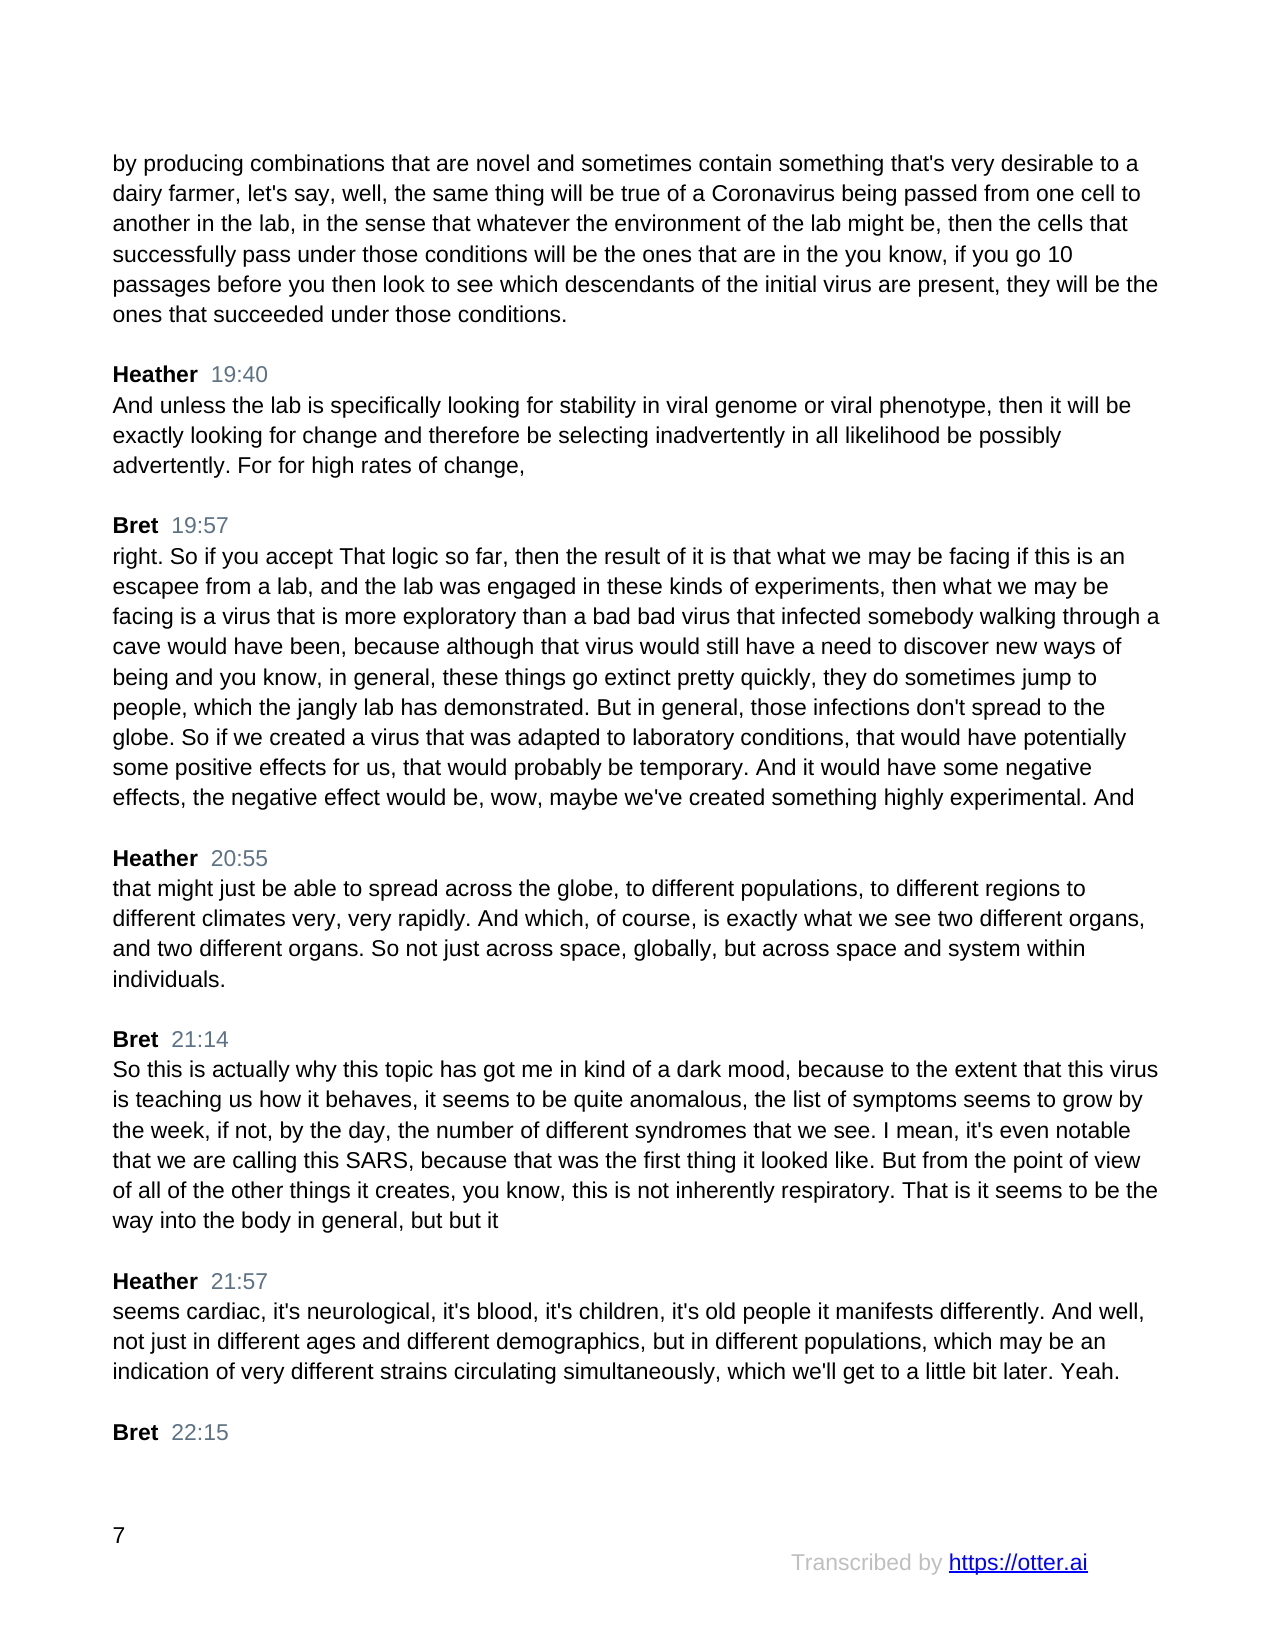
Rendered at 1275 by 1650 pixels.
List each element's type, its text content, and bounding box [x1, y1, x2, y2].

text And unless the lab is specifically looking for stability in viral genome or viral phenotype, then it will be exactly looking for change and therefore be selecting inadvertently in all likelihood be possibly advertently. For for high rates of change, [112, 392, 1162, 478]
text seems cardiac, it's neurological, it's blood, it's children, it's old people it manifests differently. And well, not just in different ages and different demographics, but in different populations, which may be an indication of very different strains circulating simultaneously, which we'll get to a little bit later. Yeah. [112, 1298, 1162, 1385]
text Heather 20:55 [112, 845, 1162, 871]
text that might just be able to spread across the globe, to different populations, to different regions to different climates very, very rapidly. And which, of course, is exactly what we see two different organs, and two different organs. So not just across space, globally, but across space and system within individuals. [112, 875, 1162, 992]
text Heather 19:40 [112, 361, 1162, 388]
text Bret 21:14 [112, 1026, 1162, 1052]
text So this is actually why this topic has got me in kind of a dark mood, because to the extent that this virus is teaching us how it behaves, it seems to be quite anomalous, the list of symptoms seems to grow by the week, if not, by the day, the number of different syndromes that we see. I mean, it's even notable that we are calling this SARS, because that was the first thing it looked like. But from the point of view of all of the other things it creates, you know, this is not inherently respiratory. That is it seems to be the way into the body in general, but but it [112, 1056, 1162, 1234]
text Heather 21:57 [112, 1268, 1162, 1294]
text Bret 19:57 [112, 512, 1162, 539]
text Bret 22:15 [112, 1419, 1162, 1445]
text right. So if you accept That logic so far, then the result of it is that what we may be facing if this is an escapee from a lab, and the lab was engaged in these kinds of experiments, then what we may be facing is a virus that is more exploratory than a bad bad virus that infected somebody walking through a cave would have been, because although that virus would still have a need to discover new ways of being and you know, in general, these things go extinct pretty quickly, they do sometimes jump to people, which the jangly lab has demonstrated. But in general, those infections don't spread to the globe. So if we created a virus that was adapted to laboratory conditions, that would have potentially some positive effects for us, that would probably be temporary. And it would have some negative effects, the negative effect would be, wow, maybe we've created something highly experimental. And [112, 543, 1162, 811]
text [112, 150, 1162, 327]
